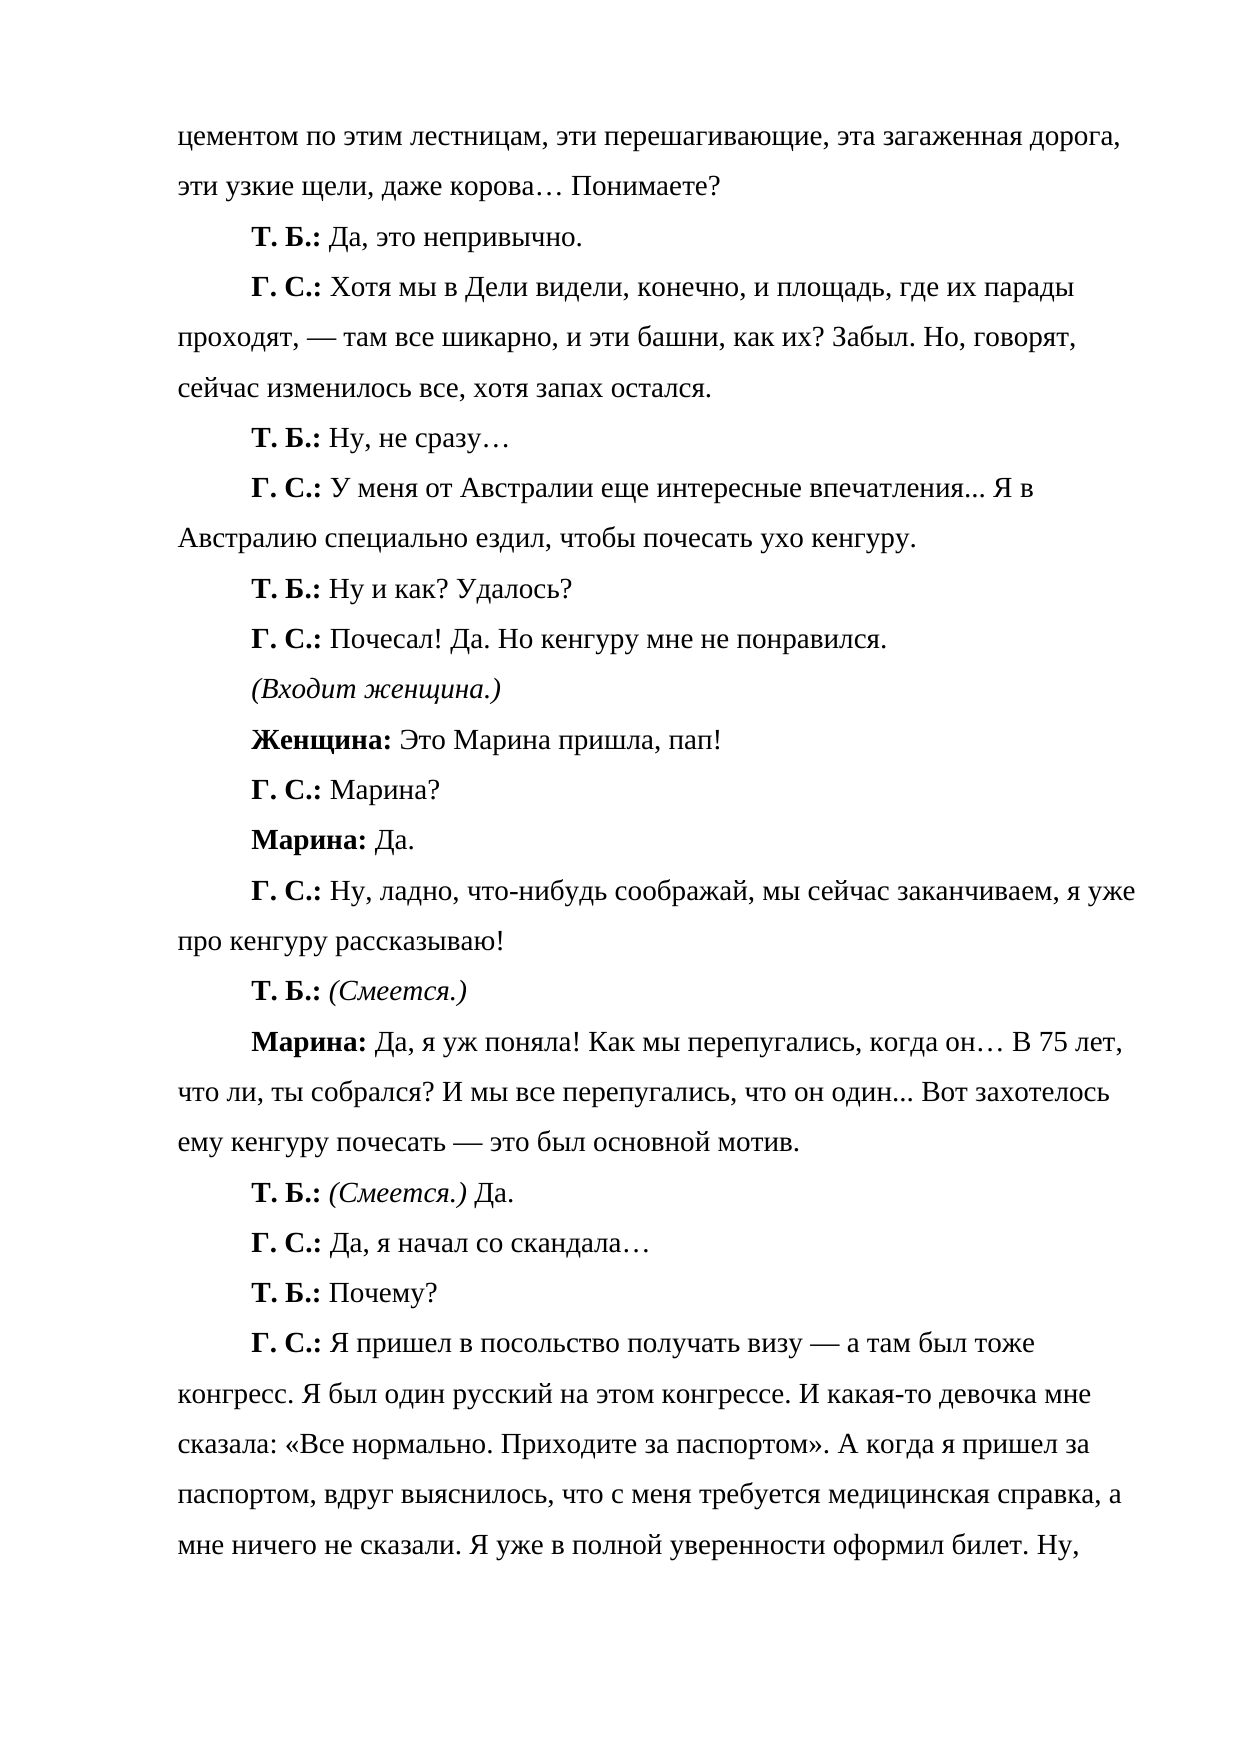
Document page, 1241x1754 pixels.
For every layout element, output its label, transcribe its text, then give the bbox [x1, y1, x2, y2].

text Т. Б.: (Смеется.) [177, 973, 1152, 1007]
text Т. Б.: (Смеется.) Да. [177, 1175, 1152, 1208]
text Т. Б.: Ну, не сразу… [177, 420, 1152, 453]
text Г. С.: Ну, ладно, что-нибудь соображай, мы сейчас заканчиваем, я уже про кенгуру рассказываю! [177, 873, 1152, 957]
text Т. Б.: Почему? [177, 1275, 1152, 1309]
text Г. С.: Да, я начал со скандала… [177, 1225, 1152, 1258]
text Г. С.: Хотя мы в Дели видели, конечно, и площадь, где их парады проходят, — там все шикарно, и эти башни, как их? Забыл. Но, говорят, сейчас изменилось все, хотя запах остался. [177, 269, 1152, 403]
text Г. С.: У меня от Австралии еще интересные впечатления... Я в Австралию специально ездил, чтобы почесать ухо кенгуру. [177, 470, 1152, 554]
text Г. С.: Почесал! Да. Но кенгуру мне не понравился. [177, 621, 1152, 655]
text (Входит женщина.) [177, 672, 1152, 705]
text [177, 118, 1152, 202]
text Женщина: Это Марина пришла, пап! [177, 722, 1152, 755]
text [177, 1326, 1152, 1560]
text Т. Б.: Ну и как? Удалось? [177, 571, 1152, 604]
text Т. Б.: Да, это непривычно. [177, 219, 1152, 252]
text Марина: Да, я уж поняла! Как мы перепугались, когда он… В 75 лет, что ли, ты собрался? И мы все перепугались, что он один... Вот захотелось ему кенгуру почесать — это был основной мотив. [177, 1024, 1152, 1158]
text Марина: Да. [177, 822, 1152, 856]
text Г. С.: Марина? [177, 772, 1152, 806]
